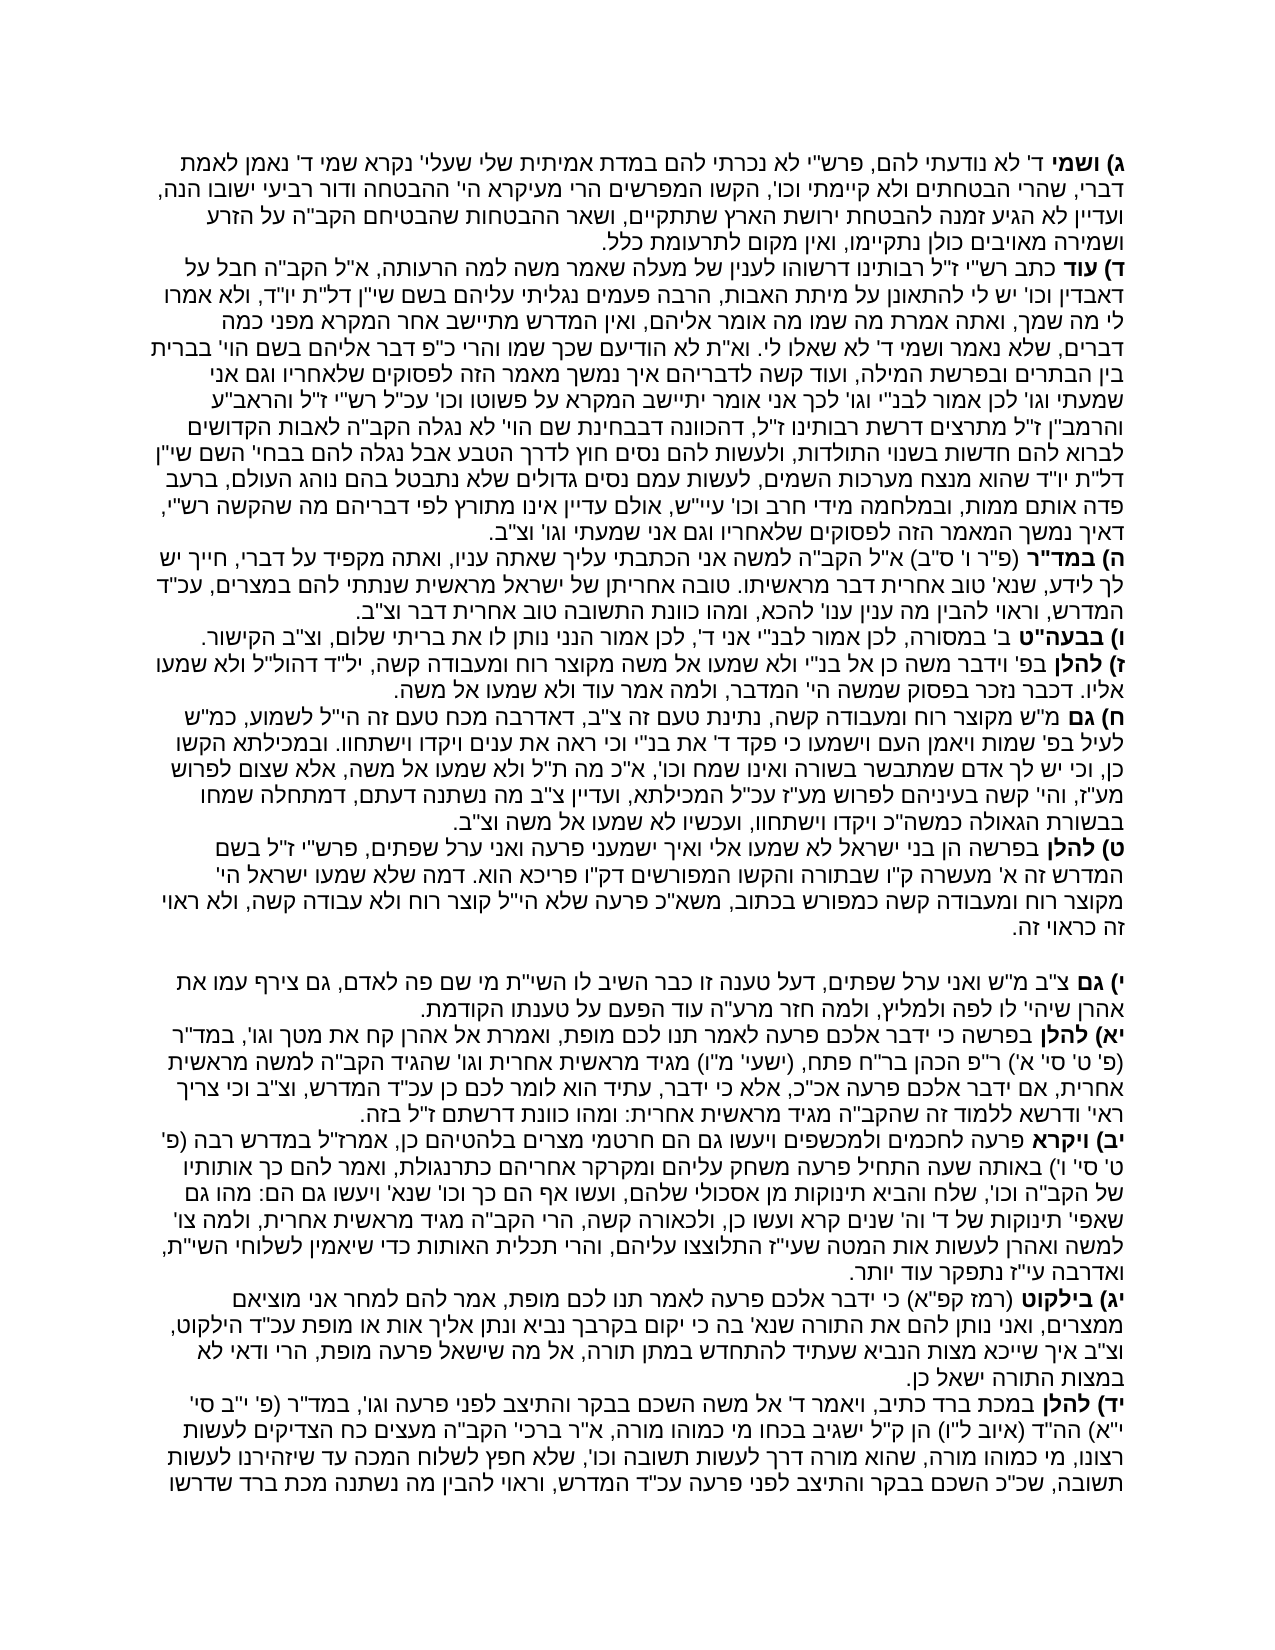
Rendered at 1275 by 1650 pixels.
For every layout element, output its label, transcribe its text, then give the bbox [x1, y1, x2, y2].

text יג) בילקוט (רמז קפ"א) כי ידבר אלכם פרעה לאמר תנו לכם מופת, אמר להם למחר אני מוציאם ממצרים, ואני נותן להם את התורה שנא' בה כי יקום בקרבך נביא ונתן אליך אות או מופת עכ"ד הילקוט, וצ"ב איך שייכא מצות הנביא שעתיד להתחדש במתן תורה, אל מה שישאל פרעה מופת, הרי ודאי לא במצות התורה ישאל כן. [150, 1286, 1125, 1391]
text ה) במד"ר (פ"ר ו' ס"ב) א"ל הקב"ה למשה אני הכתבתי עליך שאתה עניו, ואתה מקפיד על דברי, חייך יש לך לידע, שנא' טוב אחרית דבר מראשיתו. טובה אחריתן של ישראל מראשית שנתתי להם במצרים, עכ"ד המדרש, וראוי להבין מה ענין ענו' להכא, ומהו כוונת התשובה טוב אחרית דבר וצ"ב. [150, 545, 1125, 624]
text י) גם צ"ב מ"ש ואני ערל שפתים, דעל טענה זו כבר השיב לו השי"ת מי שם פה לאדם, גם צירף עמו את אהרן שיהי' לו לפה ולמליץ, ולמה חזר מרע"ה עוד הפעם על טענתו הקודמת. [150, 969, 1125, 1022]
text ג) ושמי ד' לא נודעתי להם, פרש"י לא נכרתי להם במדת אמיתית שלי שעלי' נקרא שמי ד' נאמן לאמת דברי, שהרי הבטחתים ולא קיימתי וכו', הקשו המפרשים הרי מעיקרא הי' ההבטחה ודור רביעי ישובו הנה, ועדיין לא הגיע זמנה להבטחת ירושת הארץ שתתקיים, ושאר ההבטחות שהבטיחם הקב"ה על הזרע ושמירה מאויבים כולן נתקיימו, ואין מקום לתרעומת כלל. [150, 150, 1125, 255]
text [150, 1391, 1125, 1496]
text ז) להלן בפ' וידבר משה כן אל בנ"י ולא שמעו אל משה מקוצר רוח ומעבודה קשה, יל"ד דהול"ל ולא שמעו אליו. דכבר נזכר בפסוק שמשה הי' המדבר, ולמה אמר עוד ולא שמעו אל משה. [150, 651, 1125, 703]
text ו) בבעה"ט ב' במסורה, לכן אמור לבנ"י אני ד', לכן אמור הנני נותן לו את בריתי שלום, וצ"ב הקישור. [150, 624, 1125, 651]
text ט) להלן בפרשה הן בני ישראל לא שמעו אלי ואיך ישמעני פרעה ואני ערל שפתים, פרש"י ז"ל בשם המדרש זה א' מעשרה ק"ו שבתורה והקשו המפורשים דק"ו פריכא הוא. דמה שלא שמעו ישראל הי' מקוצר רוח ומעבודה קשה כמפורש בכתוב, משא"כ פרעה שלא הי"ל קוצר רוח ולא עבודה קשה, ולא ראוי זה כראוי זה. [150, 835, 1125, 941]
text ח) גם מ"ש מקוצר רוח ומעבודה קשה, נתינת טעם זה צ"ב, דאדרבה מכח טעם זה הי"ל לשמוע, כמ"ש לעיל בפ' שמות ויאמן העם וישמעו כי פקד ד' את בנ"י וכי ראה את ענים ויקדו וישתחוו. ובמכילתא הקשו כן, וכי יש לך אדם שמתבשר בשורה ואינו שמח וכו', א"כ מה ת"ל ולא שמעו אל משה, אלא שצום לפרוש מע"ז, והי' קשה בעיניהם לפרוש מע"ז עכ"ל המכילתא, ועדיין צ"ב מה נשתנה דעתם, דמתחלה שמחו בבשורת הגאולה כמשה"כ ויקדו וישתחוו, ועכשיו לא שמעו אל משה וצ"ב. [150, 703, 1125, 835]
text יב) ויקרא פרעה לחכמים ולמכשפים ויעשו גם הם חרטמי מצרים בלהטיהם כן, אמרז"ל במדרש רבה (פ' ט' סי' ו') באותה שעה התחיל פרעה משחק עליהם ומקרקר אחריהם כתרנגולת, ואמר להם כך אותותיו של הקב"ה וכו', שלח והביא תינוקות מן אסכולי שלהם, ועשו אף הם כך וכו' שנא' ויעשו גם הם: מהו גם שאפי' תינוקות של ד' וה' שנים קרא ועשו כן, ולכאורה קשה, הרי הקב"ה מגיד מראשית אחרית, ולמה צו' למשה ואהרן לעשות אות המטה שעי"ז התלוצצו עליהם, והרי תכלית האותות כדי שיאמין לשלוחי השי"ת, ואדרבה עי"ז נתפקר עוד יותר. [150, 1127, 1125, 1286]
text ד) עוד כתב רש"י ז"ל רבותינו דרשוהו לענין של מעלה שאמר משה למה הרעותה, א"ל הקב"ה חבל על דאבדין וכו' יש לי להתאונן על מיתת האבות, הרבה פעמים נגליתי עליהם בשם שי"ן דל"ת יו"ד, ולא אמרו לי מה שמך, ואתה אמרת מה שמו מה אומר אליהם, ואין המדרש מתיישב אחר המקרא מפני כמה דברים, שלא נאמר ושמי ד' לא שאלו לי. וא"ת לא הודיעם שכך שמו והרי כ"פ דבר אליהם בשם הוי' בברית בין הבתרים ובפרשת המילה, ועוד קשה לדבריהם איך נמשך מאמר הזה לפסוקים שלאחריו וגם אני שמעתי וגו' לכן אמור לבנ"י וגו' לכך אני אומר יתיישב המקרא על פשוטו וכו' עכ"ל רש"י ז"ל והראב"ע והרמב"ן ז"ל מתרצים דרשת רבותינו ז"ל, דהכוונה דבבחינת שם הוי' לא נגלה הקב"ה לאבות הקדושים לברוא להם חדשות בשנוי התולדות, ולעשות להם נסים חוץ לדרך הטבע אבל נגלה להם בבחי' השם שי"ן דל"ת יו"ד שהוא מנצח מערכות השמים, לעשות עמם נסים גדולים שלא נתבטל בהם נוהג העולם, ברעב פדה אותם ממות, ובמלחמה מידי חרב וכו' עיי"ש, אולם עדיין אינו מתורץ לפי דבריהם מה שהקשה רש"י, דאיך נמשך המאמר הזה לפסוקים שלאחריו וגם אני שמעתי וגו' וצ"ב. [150, 255, 1125, 545]
text יא) להלן בפרשה כי ידבר אלכם פרעה לאמר תנו לכם מופת, ואמרת אל אהרן קח את מטך וגו', במד"ר (פ' ט' סי' א') ר"פ הכהן בר"ח פתח, (ישעי' מ"ו) מגיד מראשית אחרית וגו' שהגיד הקב"ה למשה מראשית אחרית, אם ידבר אלכם פרעה אכ"כ, אלא כי ידבר, עתיד הוא לומר לכם כן עכ"ד המדרש, וצ"ב וכי צריך ראי' ודרשא ללמוד זה שהקב"ה מגיד מראשית אחרית: ומהו כוונת דרשתם ז"ל בזה. [150, 1022, 1125, 1127]
